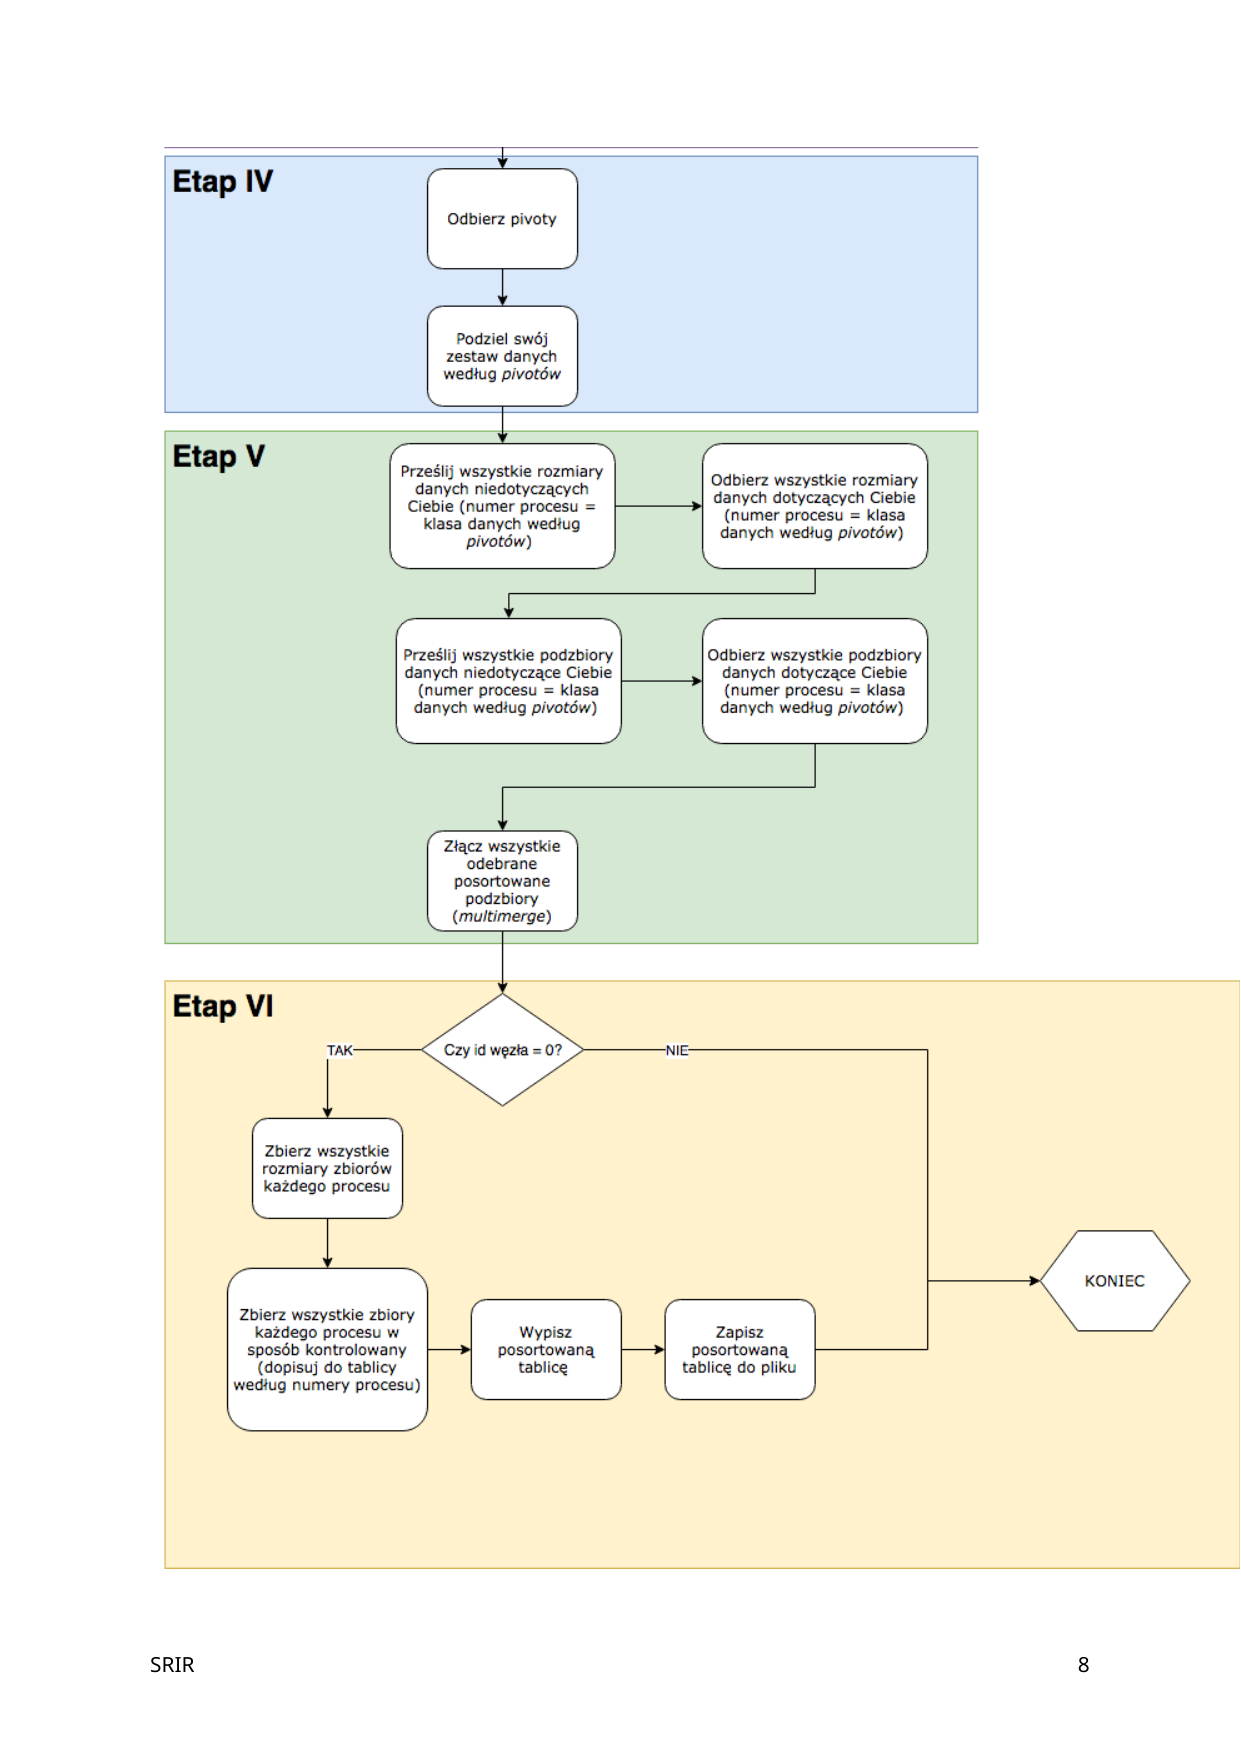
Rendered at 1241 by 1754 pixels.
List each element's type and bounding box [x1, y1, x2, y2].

picture [27, 147, 1240, 1569]
